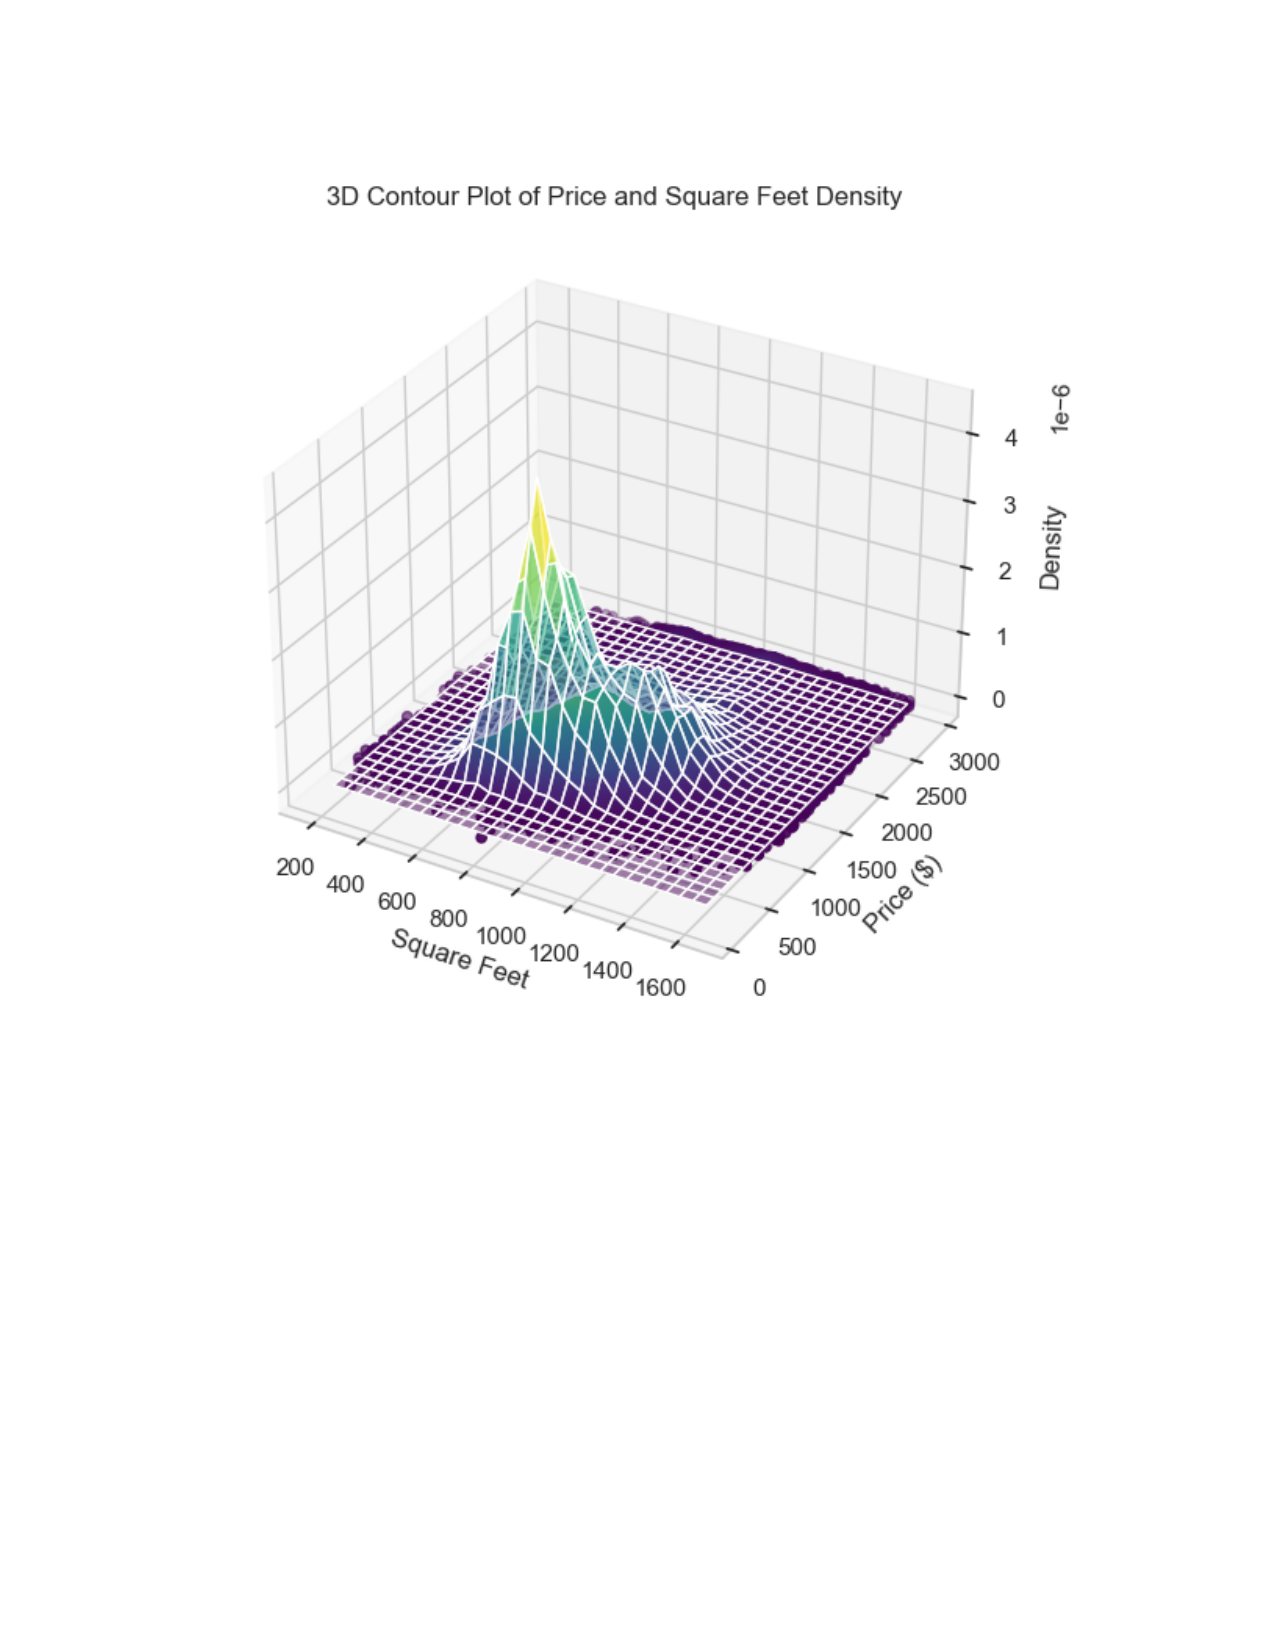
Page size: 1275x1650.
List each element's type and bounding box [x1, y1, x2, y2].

picture [150, 150, 1121, 1054]
